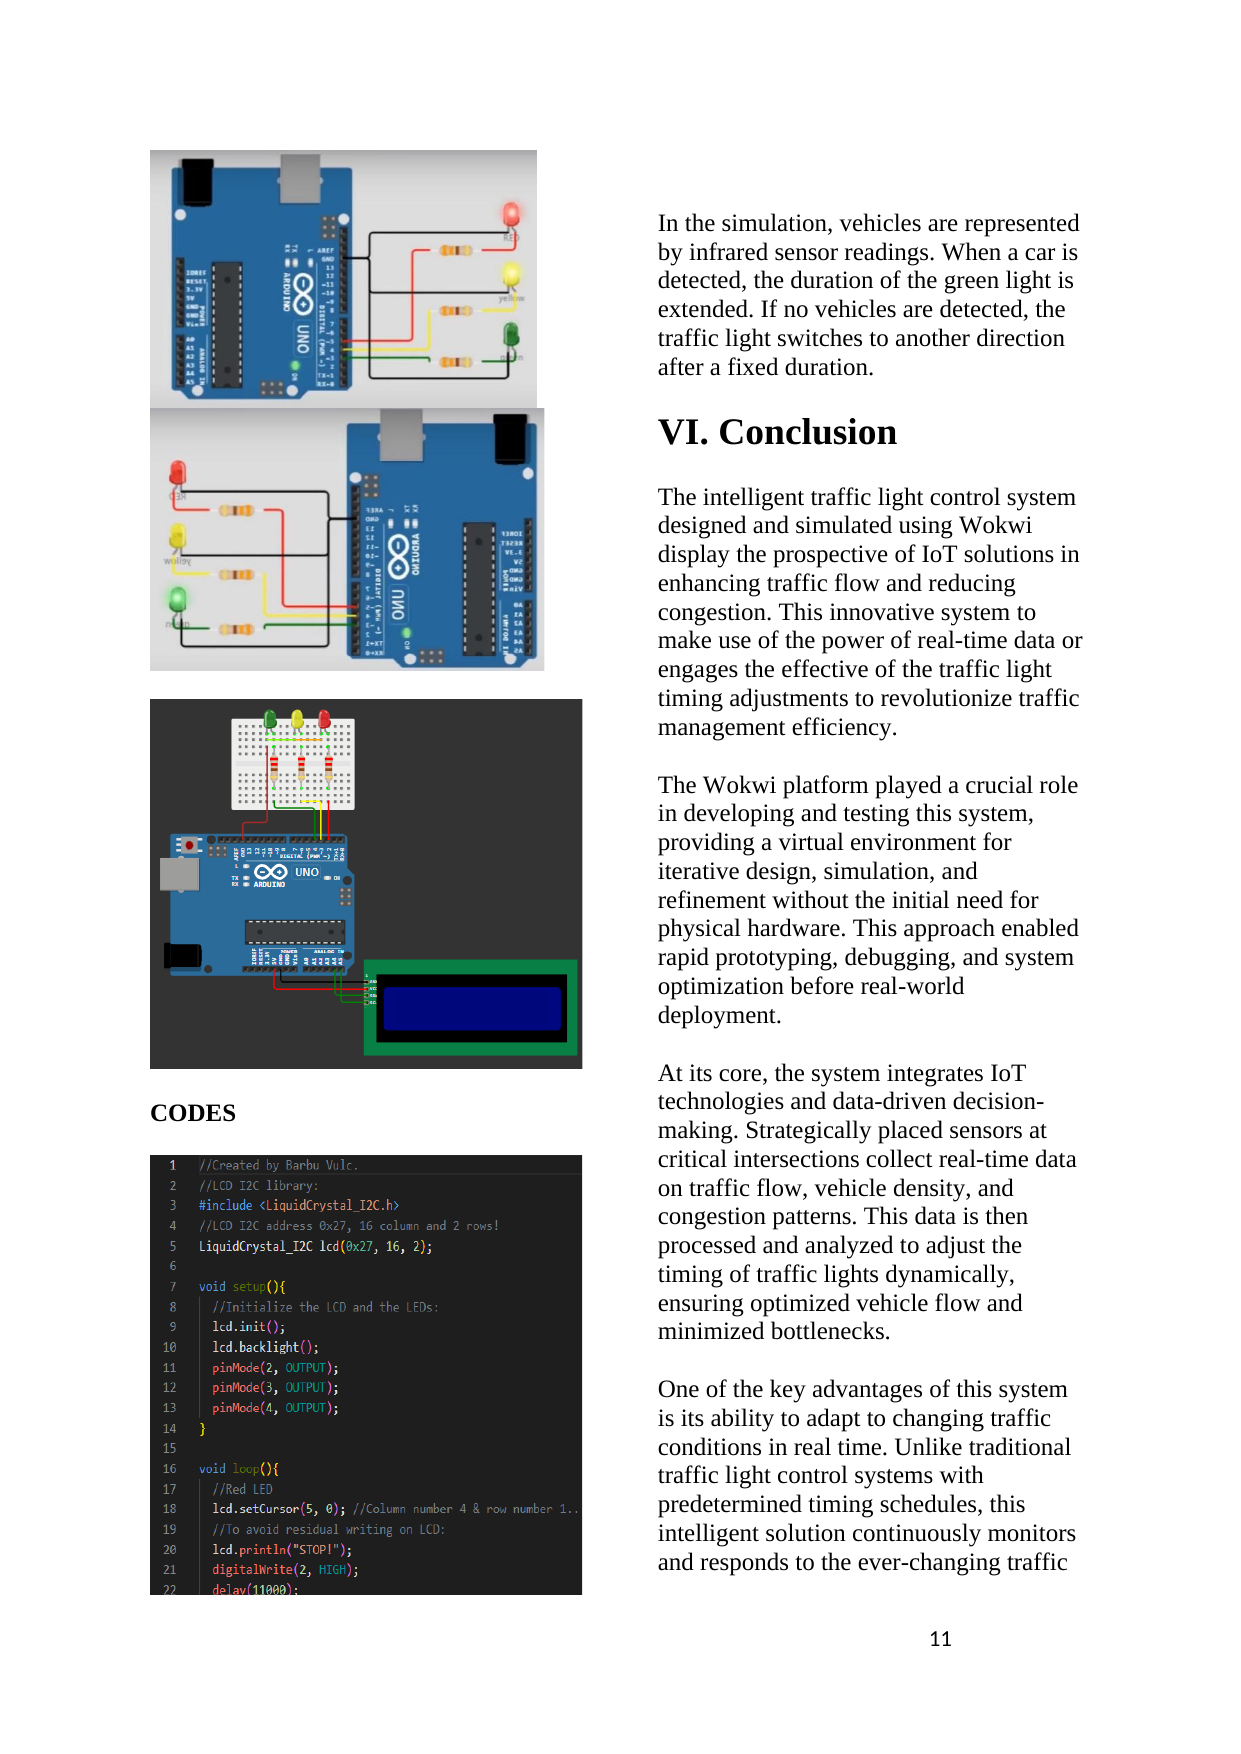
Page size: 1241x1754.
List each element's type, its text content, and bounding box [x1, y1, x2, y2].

text The Wokwi platform played a crucial role in developing and testing this system, providing a virtual environment for iterative design, simulation, and refinement without the initial need for physical hardware. This approach enabled rapid prototyping, debugging, and system optimization before real-world deployment. [658, 770, 1090, 1028]
text VI. Conclusion [658, 409, 1090, 453]
text At its core, the system integrates IoT technologies and data-driven decision-making. Strategically placed sensors at critical intersections collect real-time data on traffic flow, vehicle density, and congestion patterns. This data is then processed and analyzed to adjust the timing of traffic lights dynamically, ensuring optimized vehicle flow and minimized bottlenecks. [658, 1058, 1090, 1345]
text In the simulation, vehicles are represented by infrared sensor readings. When a car is detected, the duration of the green light is extended. If no vehicles are detected, the traffic light switches to another direction after a fixed duration. [658, 208, 1090, 380]
picture [150, 150, 545, 671]
text CODES [150, 1098, 583, 1127]
picture [150, 699, 583, 1069]
text The intelligent traffic light control system designed and simulated using Wokwi display the prospective of IoT solutions in enhancing traffic flow and reducing congestion. This innovative system to make use of the power of real-time data or engages the effective of the traffic light timing adjustments to revolutionize traffic management efficiency. [658, 482, 1090, 741]
picture [150, 1155, 583, 1595]
